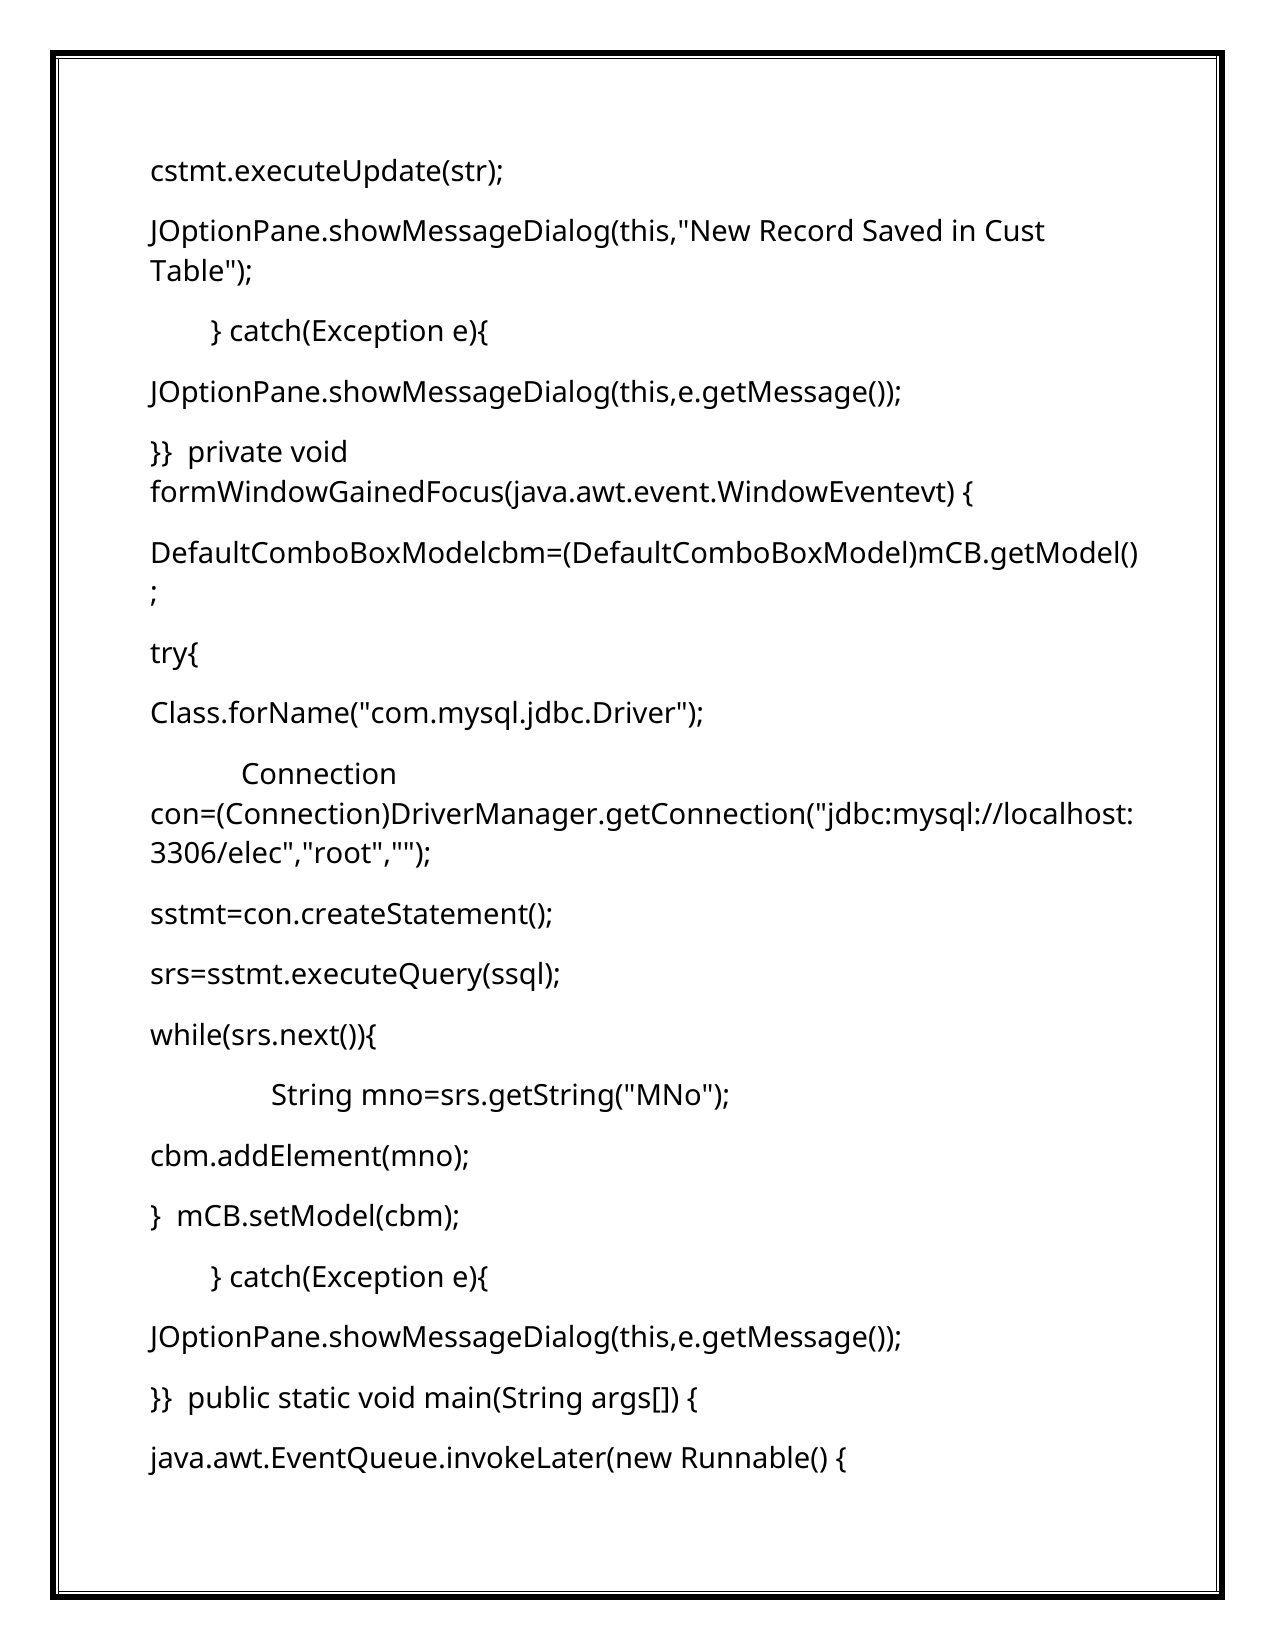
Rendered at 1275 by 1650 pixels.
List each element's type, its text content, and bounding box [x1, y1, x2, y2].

text }} public static void main(String args[]) { [150, 1377, 1144, 1417]
text String mno=srs.getString("MNo"); [150, 1075, 1144, 1114]
text sstmt=con.createStatement(); [150, 893, 1144, 933]
text Class.forName("com.mysql.jdbc.Driver"); [150, 693, 1144, 732]
text Connection con=(Connection)DriverManager.getConnection("jdbc:mysql://localhost:3306/elec","root",""); [150, 753, 1144, 872]
text } catch(Exception e){ [150, 1256, 1144, 1296]
text JOptionPane.showMessageDialog(this,e.getMessage()); [150, 1317, 1144, 1356]
text JOptionPane.showMessageDialog(this,e.getMessage()); [150, 371, 1144, 411]
text } mCB.setModel(cbm); [150, 1196, 1144, 1235]
text try{ [150, 632, 1144, 672]
text DefaultComboBoxModelcbm=(DefaultComboBoxModel)mCB.getModel(); [150, 532, 1144, 611]
text cstmt.executeUpdate(str); [150, 150, 1144, 190]
text srs=sstmt.executeQuery(ssql); [150, 954, 1144, 993]
text JOptionPane.showMessageDialog(this,"New Record Saved in Cust Table"); [150, 211, 1144, 290]
text while(srs.next()){ [150, 1014, 1144, 1054]
text cbm.addElement(mno); [150, 1135, 1144, 1175]
text } catch(Exception e){ [150, 311, 1144, 350]
text }} private void formWindowGainedFocus(java.awt.event.WindowEventevt) { [150, 432, 1144, 511]
text java.awt.EventQueue.invokeLater(new Runnable() { [150, 1438, 1144, 1477]
